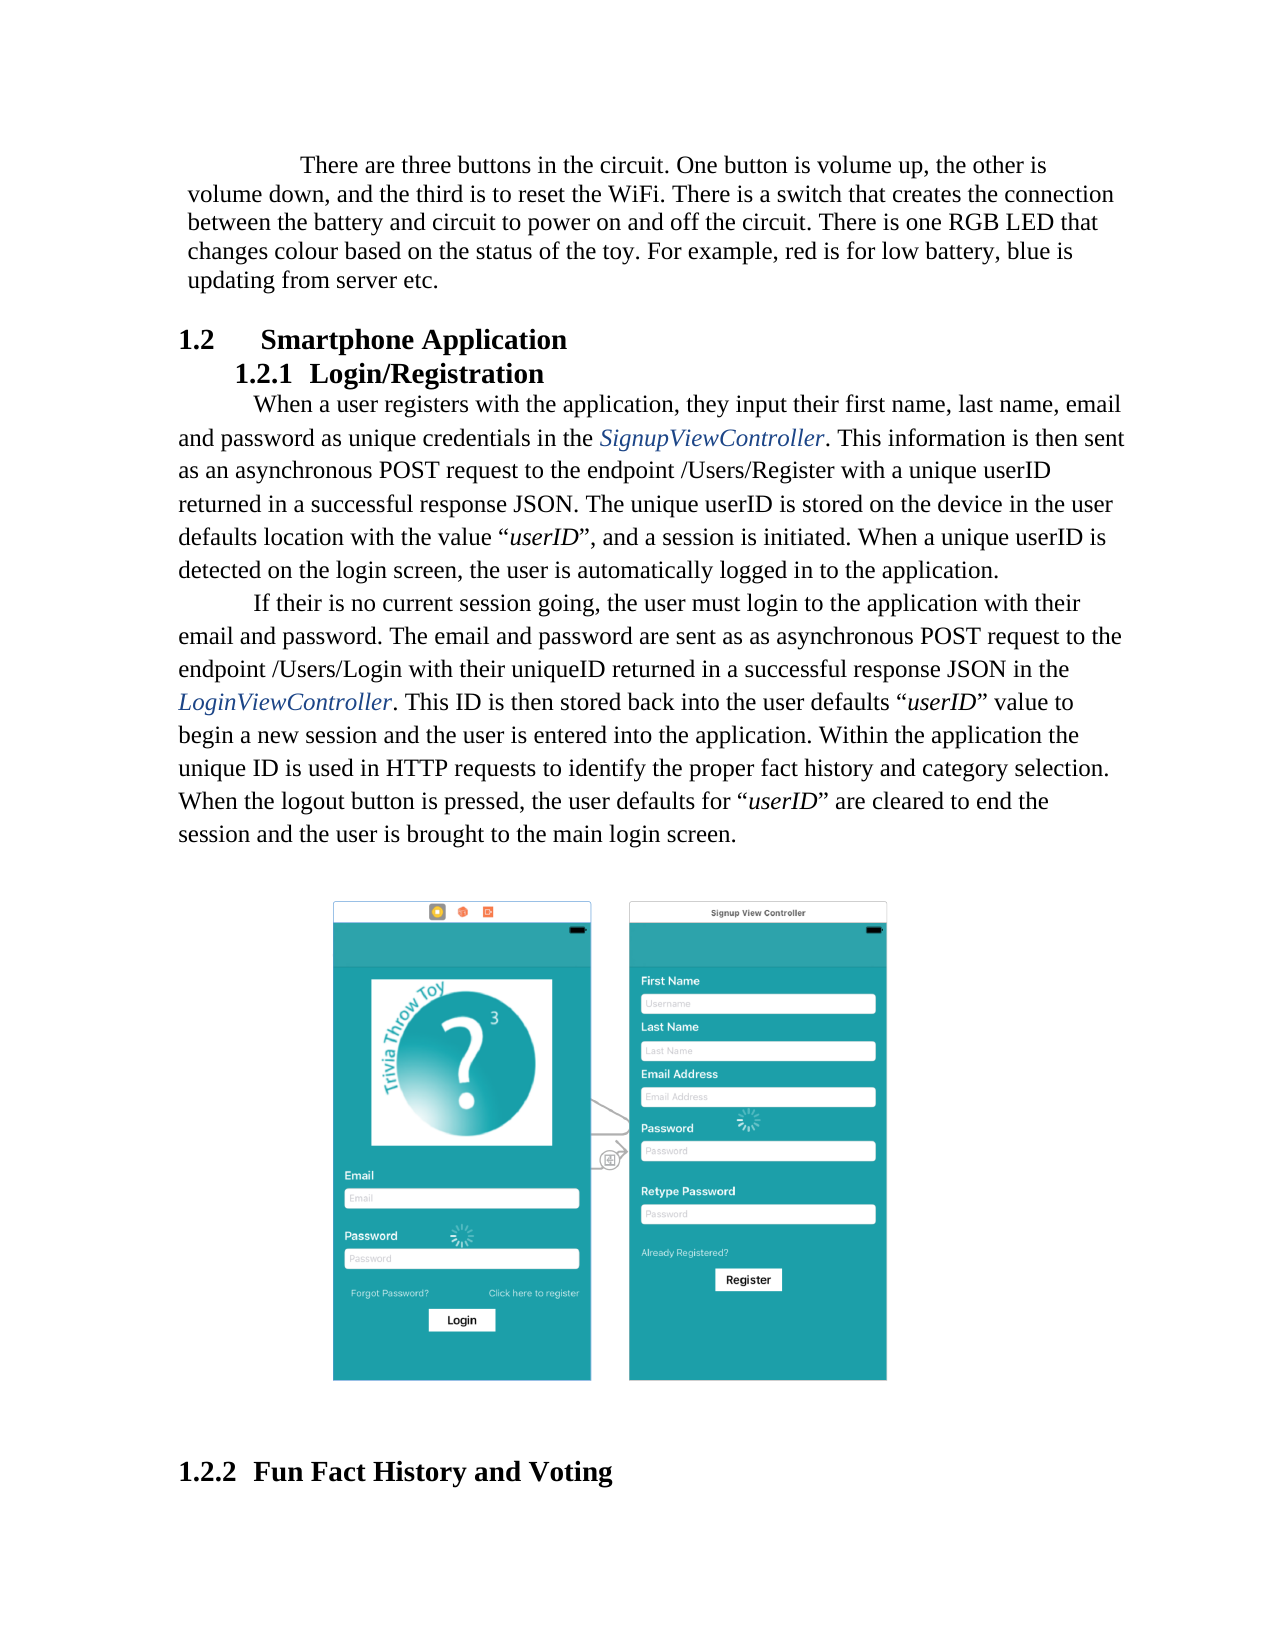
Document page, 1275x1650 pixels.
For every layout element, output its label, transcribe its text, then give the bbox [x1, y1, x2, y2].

list Smartphone Application [178, 322, 1125, 356]
text When a user registers with the application, they input their first name, last name, email and password as unique credentials in the SignupViewController. This information is then sent as an asynchronous POST request to the endpoint /Users/Register with a unique userID returned in a successful response JSON. The unique userID is stored on the device in the user defaults location with the value “userID”, and a session is initiated. When a unique userID is detected on the login screen, the user is automatically logged in to the application. [178, 389, 1125, 583]
list Fun Fact History and Voting [178, 1454, 1125, 1487]
text There are three buttons in the circuit. One button is volume up, the other is volume down, and the third is to reset the WiFi. There is a switch that creates the connection between the battery and circuit to power on and off the circuit. There is one RGB LED that changes colour based on the status of the toy. For example, red is for low battery, blue is updating from server etc. [187, 150, 1125, 294]
text If their is no current session going, the user must login to the application with their email and password. The email and password are sent as as asynchronous POST request to the endpoint /Users/Login with their uniqueID returned in a successful response JSON in the LoginViewController. This ID is then stored back into the user defaults “userID” value to begin a new session and the user is entered into the application. Within the application the unique ID is used in HTTP requests to identify the proper fact history and category selection. When the logout button is pressed, the user defaults for “userID” are cleared to end the session and the user is brought to the main login screen. [178, 588, 1125, 848]
picture [332, 900, 888, 1383]
list Login/Registration [234, 356, 1125, 389]
